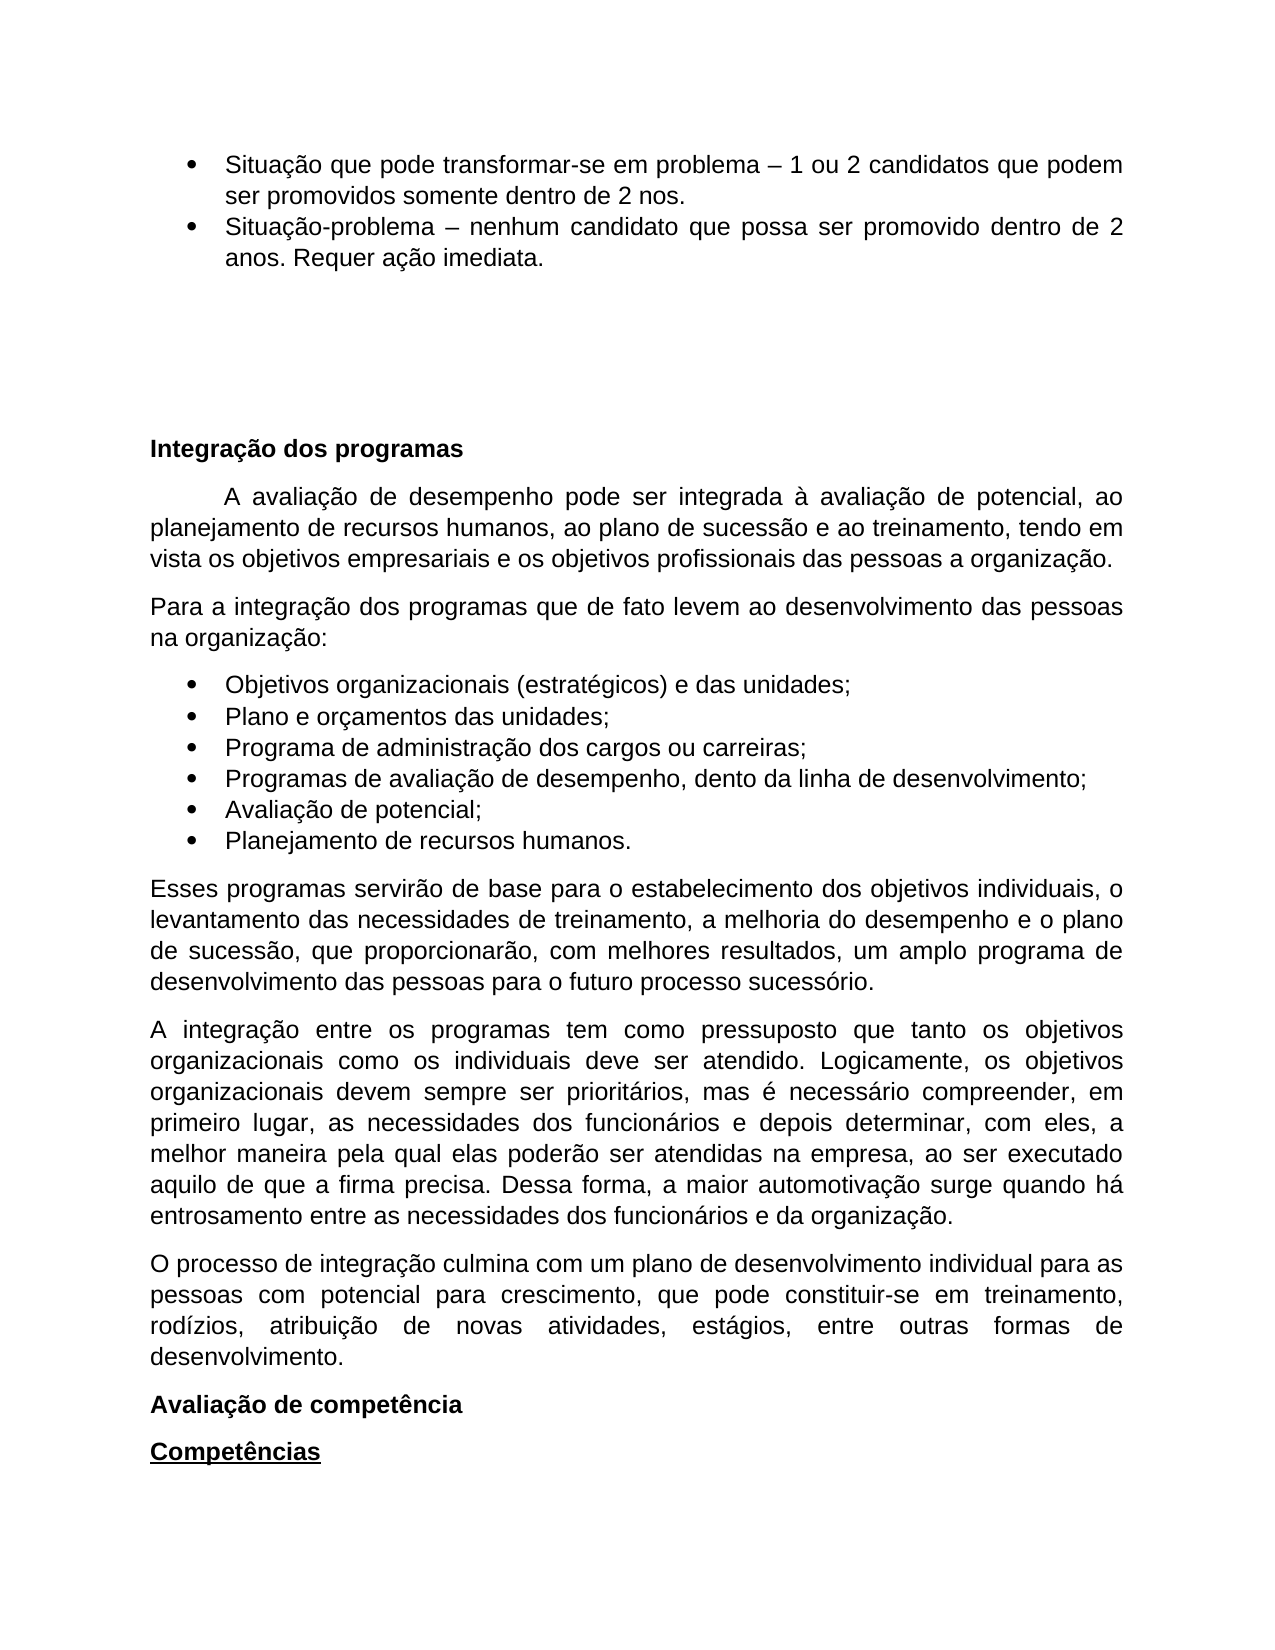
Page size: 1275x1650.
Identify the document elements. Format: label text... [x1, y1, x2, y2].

text Esses programas servirão de base para o estabelecimento dos objetivos individuais, o levantamento das necessidades de treinamento, a melhoria do desempenho e o plano de sucessão, que proporcionarão, com melhores resultados, um amplo programa de desenvolvimento das pessoas para o futuro processo sucessório. [150, 874, 1125, 996]
text Integração dos programas [150, 434, 1125, 463]
list Objetivos organizacionais (estratégicos) e das unidades; [187, 670, 1125, 699]
list Plano e orçamentos das unidades; [187, 702, 1125, 730]
list Situação que pode transformar-se em problema – 1 ou 2 candidatos que podem ser promovidos somente dentro de 2 nos. [187, 150, 1125, 210]
text O processo de integração culmina com um plano de desenvolvimento individual para as pessoas com potencial para crescimento, que pode constituir-se em treinamento, rodízios, atribuição de novas atividades, estágios, entre outras formas de desenvolvimento. [150, 1249, 1125, 1371]
text A integração entre os programas tem como pressuposto que tanto os objetivos organizacionais como os individuais deve ser atendido. Logicamente, os objetivos organizacionais devem sempre ser prioritários, mas é necessário compreender, em primeiro lugar, as necessidades dos funcionários e depois determinar, com eles, a melhor maneira pela qual elas poderão ser atendidas na empresa, ao ser executado aquilo de que a firma precisa. Dessa forma, a maior automotivação surge quando há entrosamento entre as necessidades dos funcionários e da organização. [150, 1015, 1125, 1230]
list Situação-problema – nenhum candidato que possa ser promovido dentro de 2 anos. Requer ação imediata. [187, 212, 1125, 272]
list Planejamento de recursos humanos. [187, 826, 1125, 855]
text Para a integração dos programas que de fato levem ao desenvolvimento das pessoas na organização: [150, 592, 1125, 651]
text Avaliação de competência [150, 1389, 1125, 1418]
text A avaliação de desempenho pode ser integrada à avaliação de potencial, ao planejamento de recursos humanos, ao plano de sucessão e ao treinamento, tendo em vista os objetivos empresariais e os objetivos profissionais das pessoas a organização. [150, 482, 1125, 573]
list Avaliação de potencial; [187, 795, 1125, 824]
list Programas de avaliação de desempenho, dento da linha de desenvolvimento; [187, 764, 1125, 793]
list Programa de administração dos cargos ou carreiras; [187, 733, 1125, 762]
text Competências [150, 1437, 1125, 1466]
